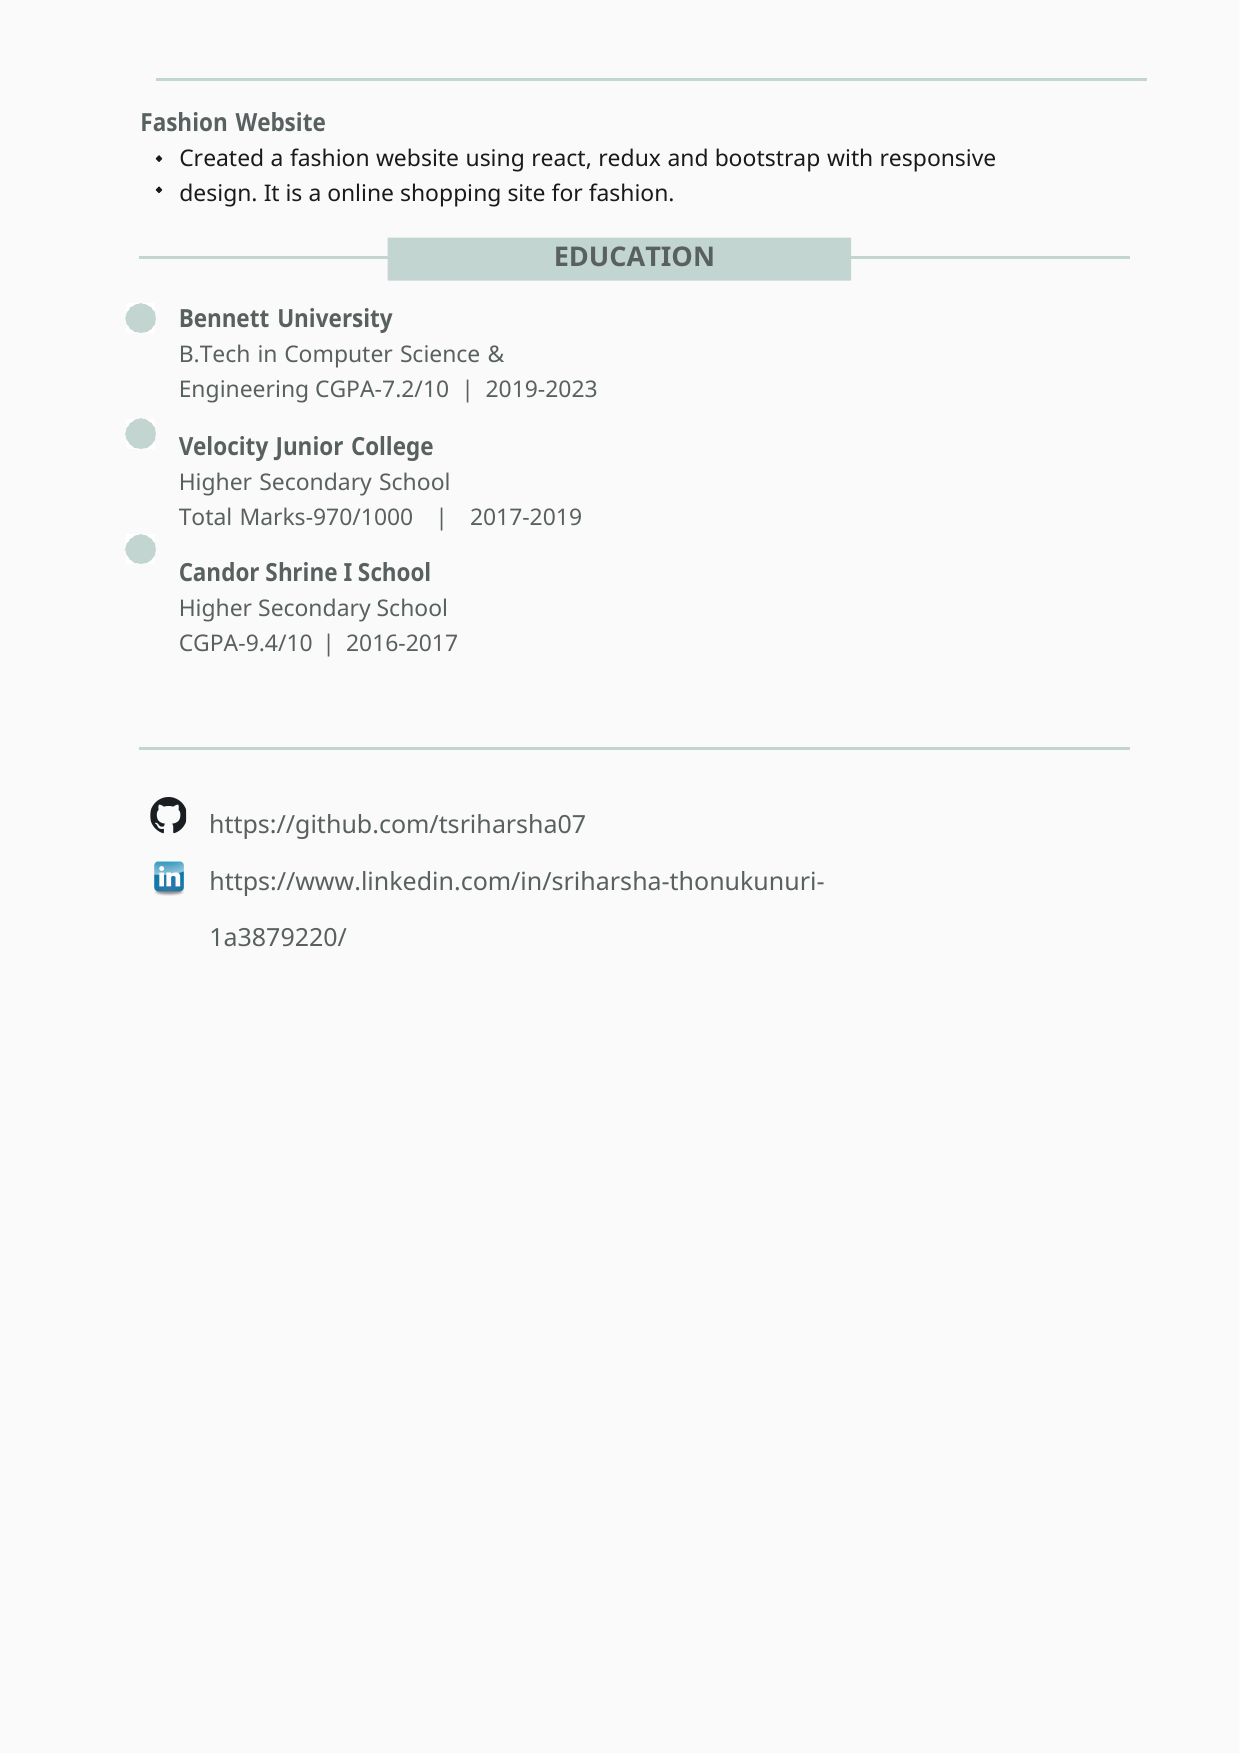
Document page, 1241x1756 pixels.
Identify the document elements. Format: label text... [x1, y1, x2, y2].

text https://github.com/tsriharsha07 https://www.linkedin.com/in/sriharsha-thonukunuri-1a3879220/ [150, 798, 947, 953]
text B.Tech in Computer Science & Engineering CGPA-7.2/10 | 2019-2023 [178, 338, 618, 404]
text Total Marks-970/1000 | 2017-2019 [178, 500, 1161, 532]
subtitle Bennett University [178, 301, 1161, 335]
text Created a fashion website using react, redux and bootstrap with responsive design. It is a online shopping site for fashion. [179, 142, 1042, 208]
text Candor Shrine I School Higher Secondary School CGPA-9.4/10 | 2016-2017 [178, 555, 473, 658]
picture [125, 303, 156, 333]
picture [150, 797, 187, 834]
subtitle Velocity Junior College [178, 428, 1161, 462]
text Higher Secondary School [178, 466, 1161, 497]
picture [125, 534, 156, 564]
picture [125, 418, 156, 449]
subtitle Fashion Website [140, 105, 1161, 139]
